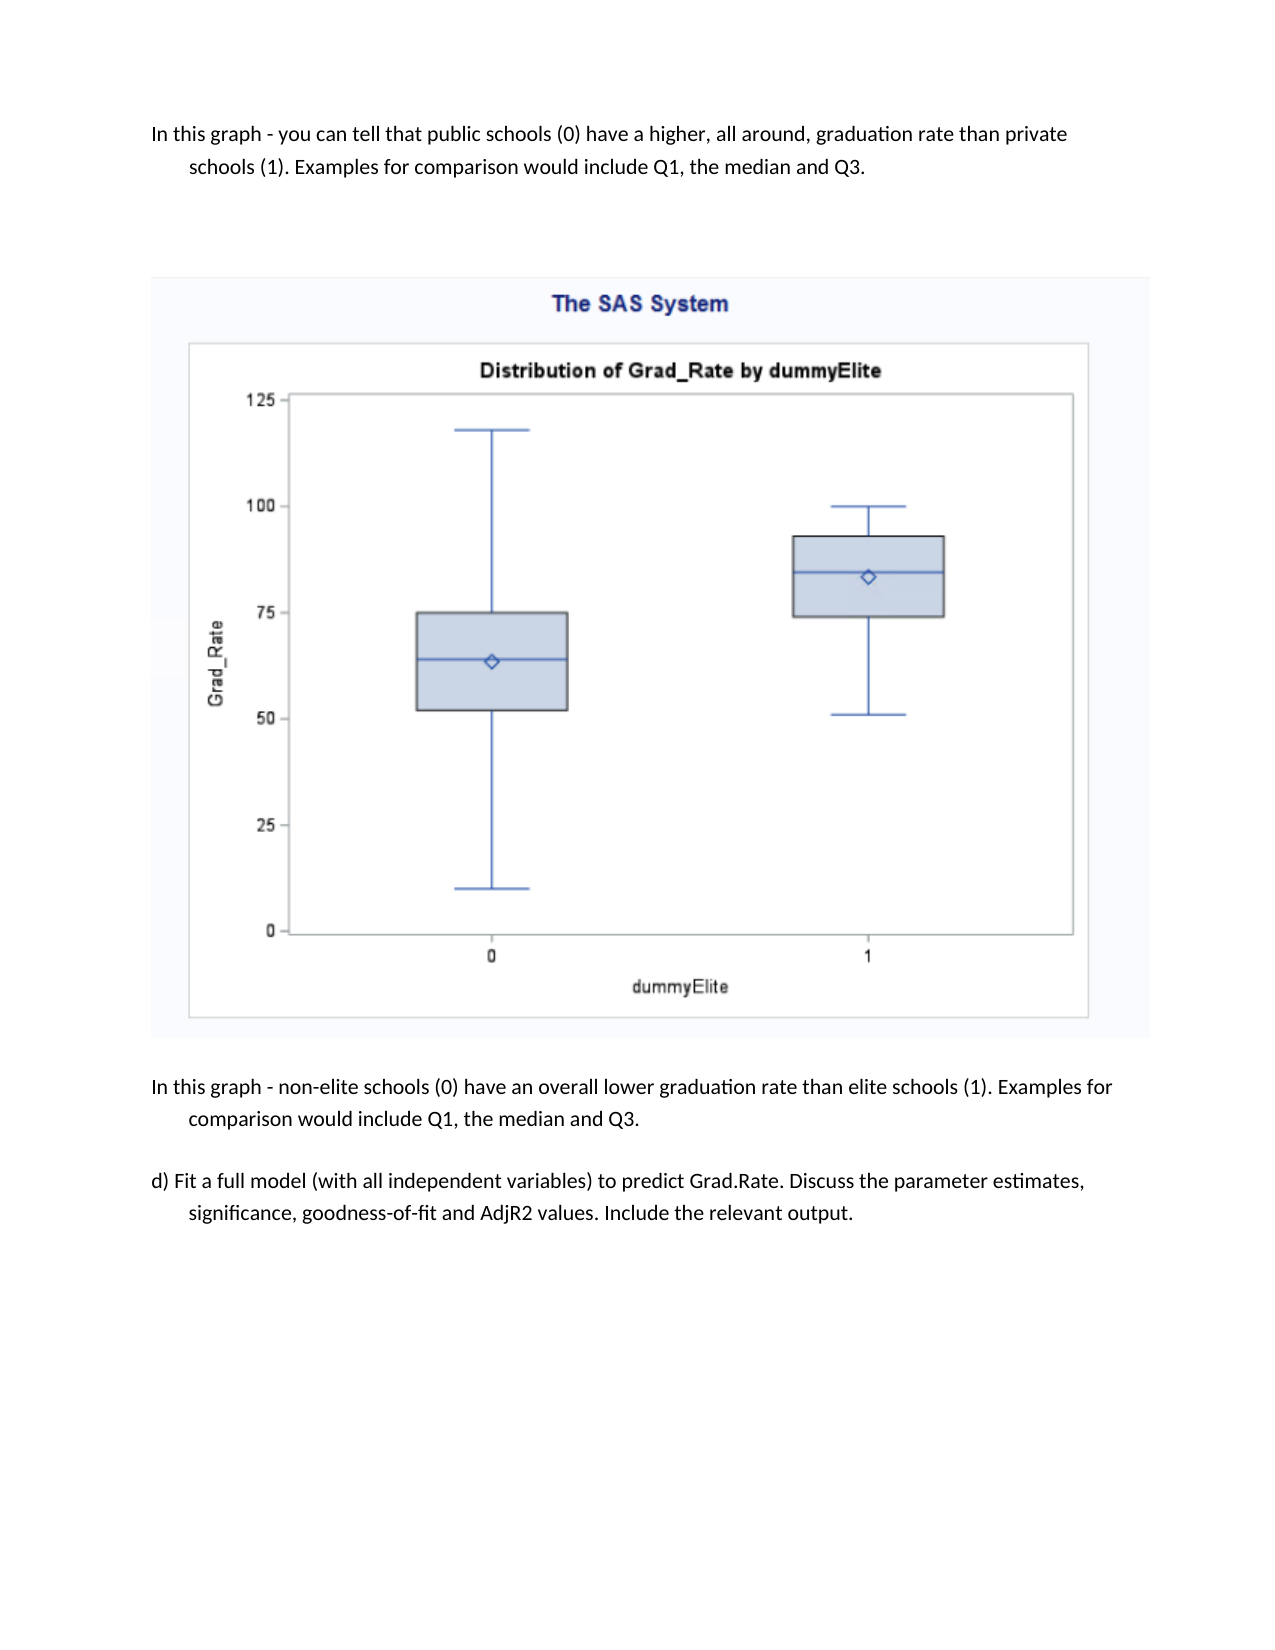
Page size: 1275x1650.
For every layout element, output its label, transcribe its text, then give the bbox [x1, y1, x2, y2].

text In this graph - you can tell that public schools (0) have a higher, all around, graduation rate than private schools (1). Examples for comparison would include Q1, the median and Q3. [151, 120, 1137, 179]
picture [151, 277, 1151, 1038]
text In this graph - non-elite schools (0) have an overall lower graduation rate than elite schools (1). Examples for comparison would include Q1, the median and Q3. [151, 1073, 1147, 1132]
